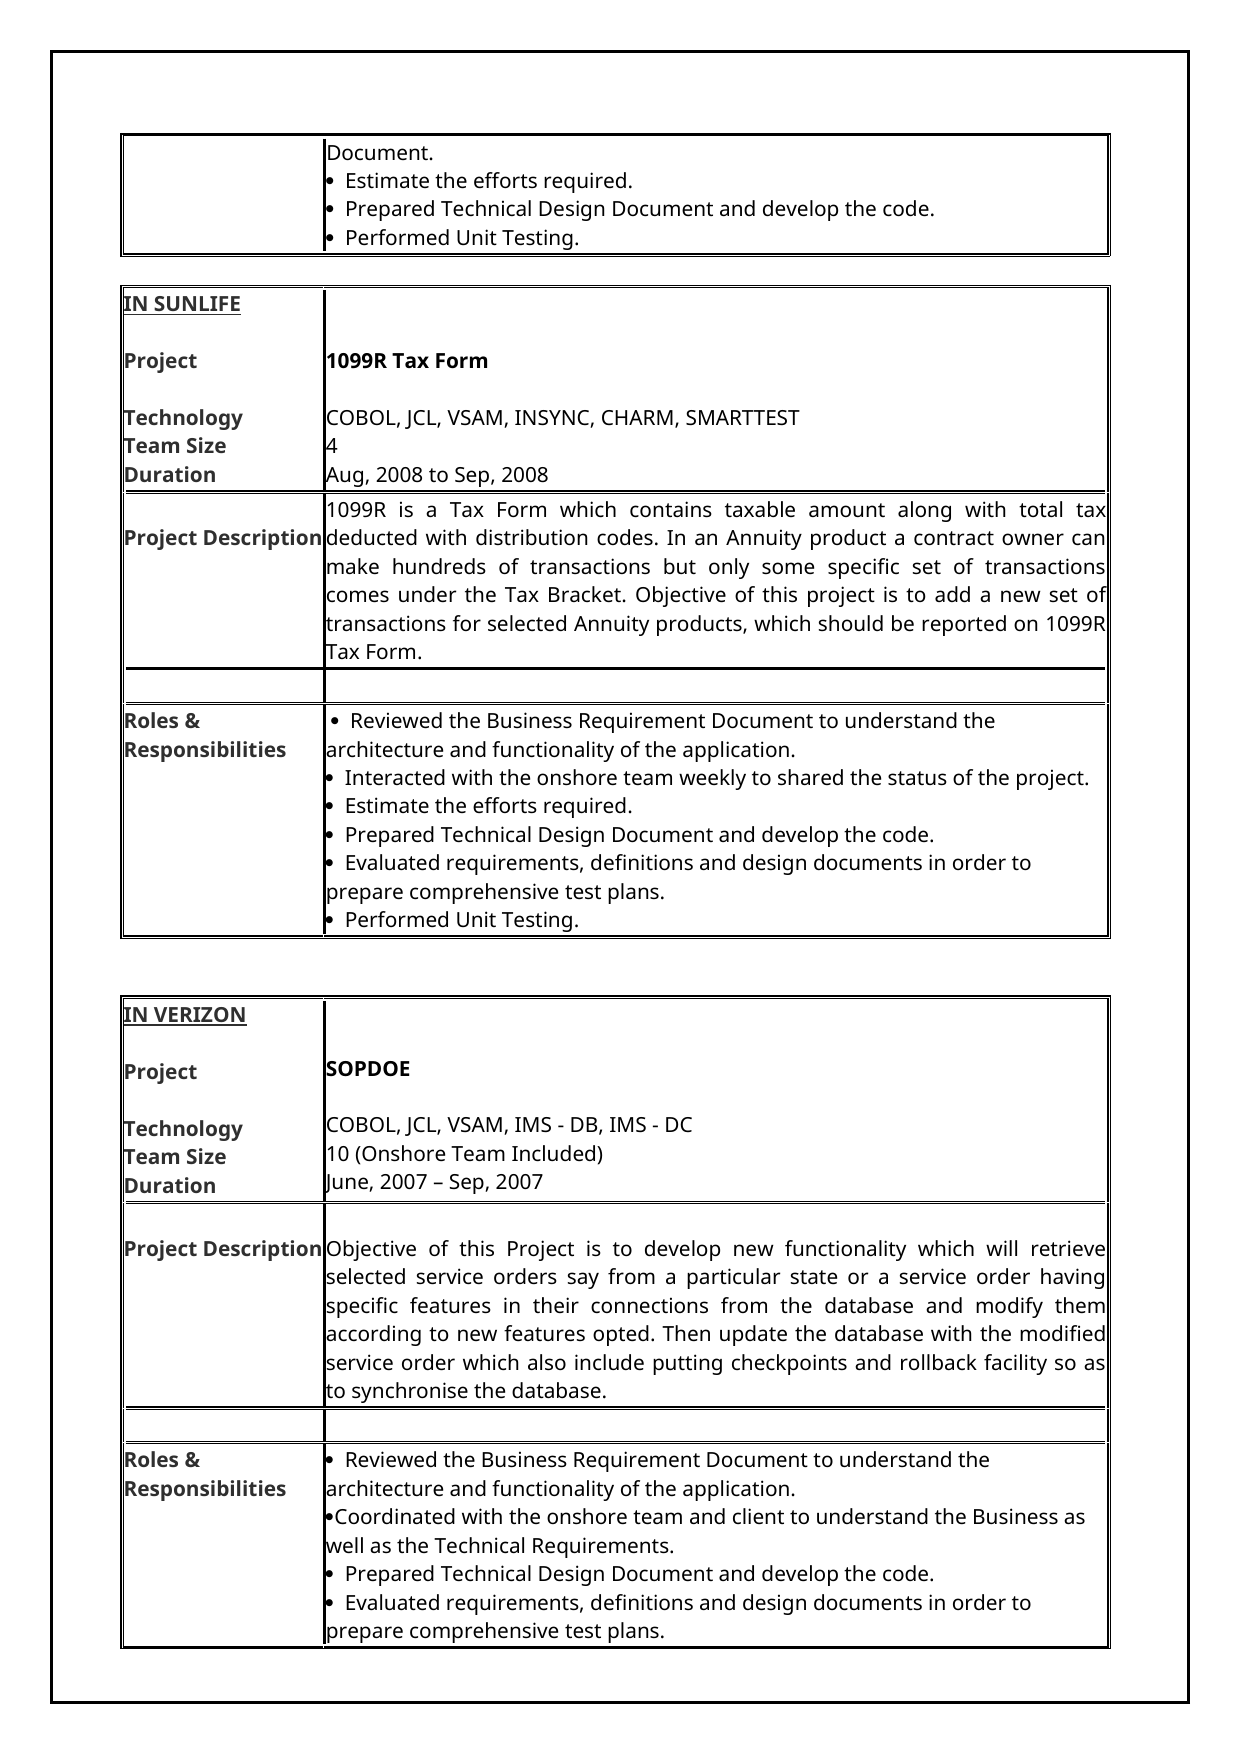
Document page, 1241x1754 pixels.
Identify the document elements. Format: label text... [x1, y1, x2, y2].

table_cell Project Description [122, 1201, 324, 1406]
table_cell [326, 1406, 1108, 1441]
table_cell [324, 136, 1107, 253]
table_cell Reviewed the Business Requirement Document to understand the architecture and functionality of the application. Interacted with the onshore team weekly to shared the status of the project. Estimate the efforts required. Prepared Technical Design Document and develop the code. Evaluated requirements, definitions and design documents in order to prepare comprehensive test plans. Performed Unit Testing. [324, 701, 1108, 935]
table_header IN SUNLIFE Project Technology Team Size Duration [122, 286, 324, 490]
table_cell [124, 136, 324, 253]
table_cell 1099R is a Tax Form which contains taxable amount along with total tax deducted with distribution codes. In an Annuity product a contract owner can make hundreds of transactions but only some specific set of transactions comes under the Tax Bracket. Objective of this project is to add a new set of transactions for selected Annuity products, which should be reported on 1099R Tax Form. [326, 490, 1108, 667]
table_cell [124, 1406, 323, 1441]
table_cell Project Description [124, 490, 323, 667]
table_cell Roles & Responsibilities [124, 701, 324, 935]
table_cell Objective of this Project is to develop new functionality which will retrieve selected service orders say from a particular state or a service order having specific features in their connections from the database and modify them according to new features opted. Then update the database with the modified service order which also include putting checkpoints and rollback facility so as to synchronise the database. [324, 1201, 1109, 1406]
table_cell [326, 667, 1107, 701]
table_header SOPDOE COBOL, JCL, VSAM, IMS - DB, IMS - DC 10 (Onshore Team Included) June, 2007 – Sep, 2007 [324, 999, 1107, 1201]
table_header 1099R Tax Form COBOL, JCL, VSAM, INSYNC, CHARM, SMARTTEST 4 Aug, 2008 to Sep, 2008 [324, 288, 1107, 490]
table_header IN VERIZON Project Technology Team Size Duration [124, 997, 324, 1201]
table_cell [122, 1441, 324, 1646]
table_cell [124, 667, 323, 701]
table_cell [324, 1441, 1109, 1646]
